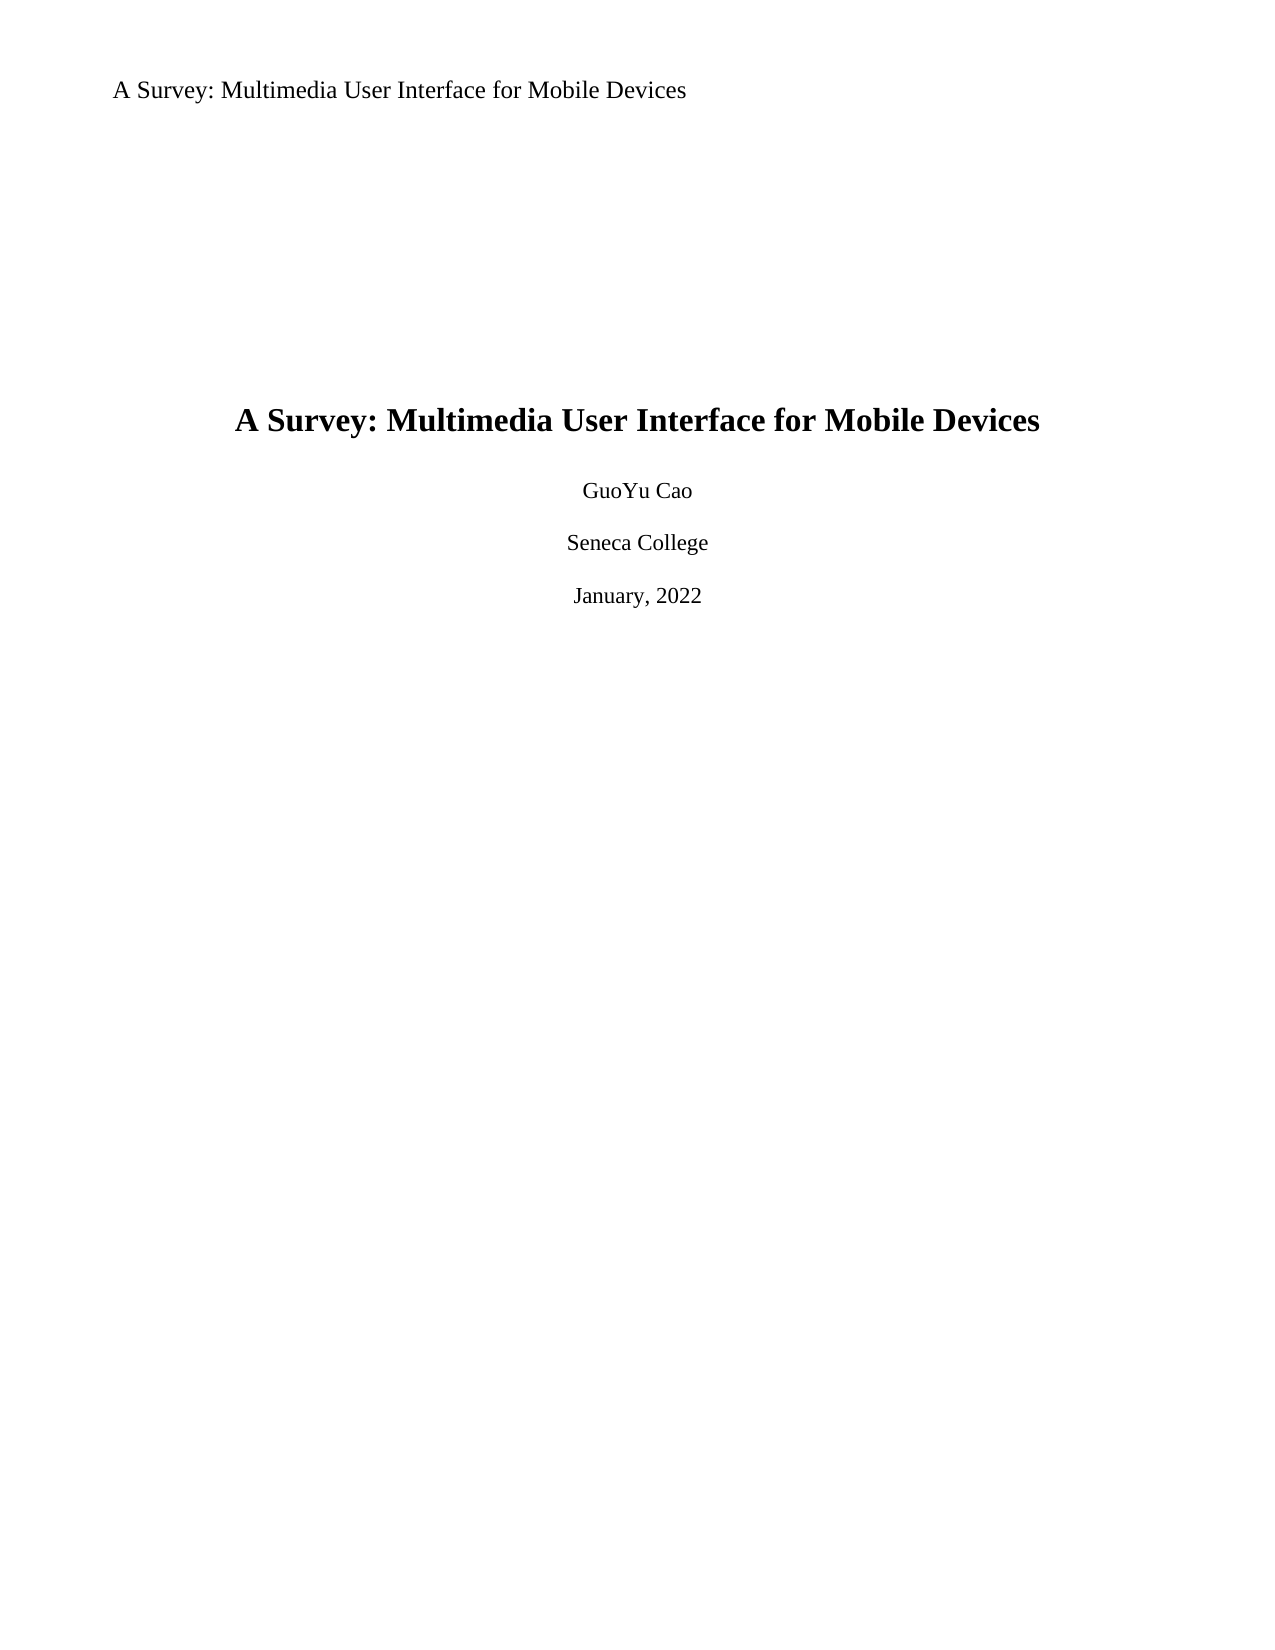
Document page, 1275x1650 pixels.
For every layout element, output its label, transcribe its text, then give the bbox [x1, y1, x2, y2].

text Seneca College [112, 529, 1162, 556]
text GuoYu Cao [112, 477, 1162, 503]
title A Survey: Multimedia User Interface for Mobile Devices [112, 400, 1162, 438]
text January, 2022 [112, 582, 1162, 608]
